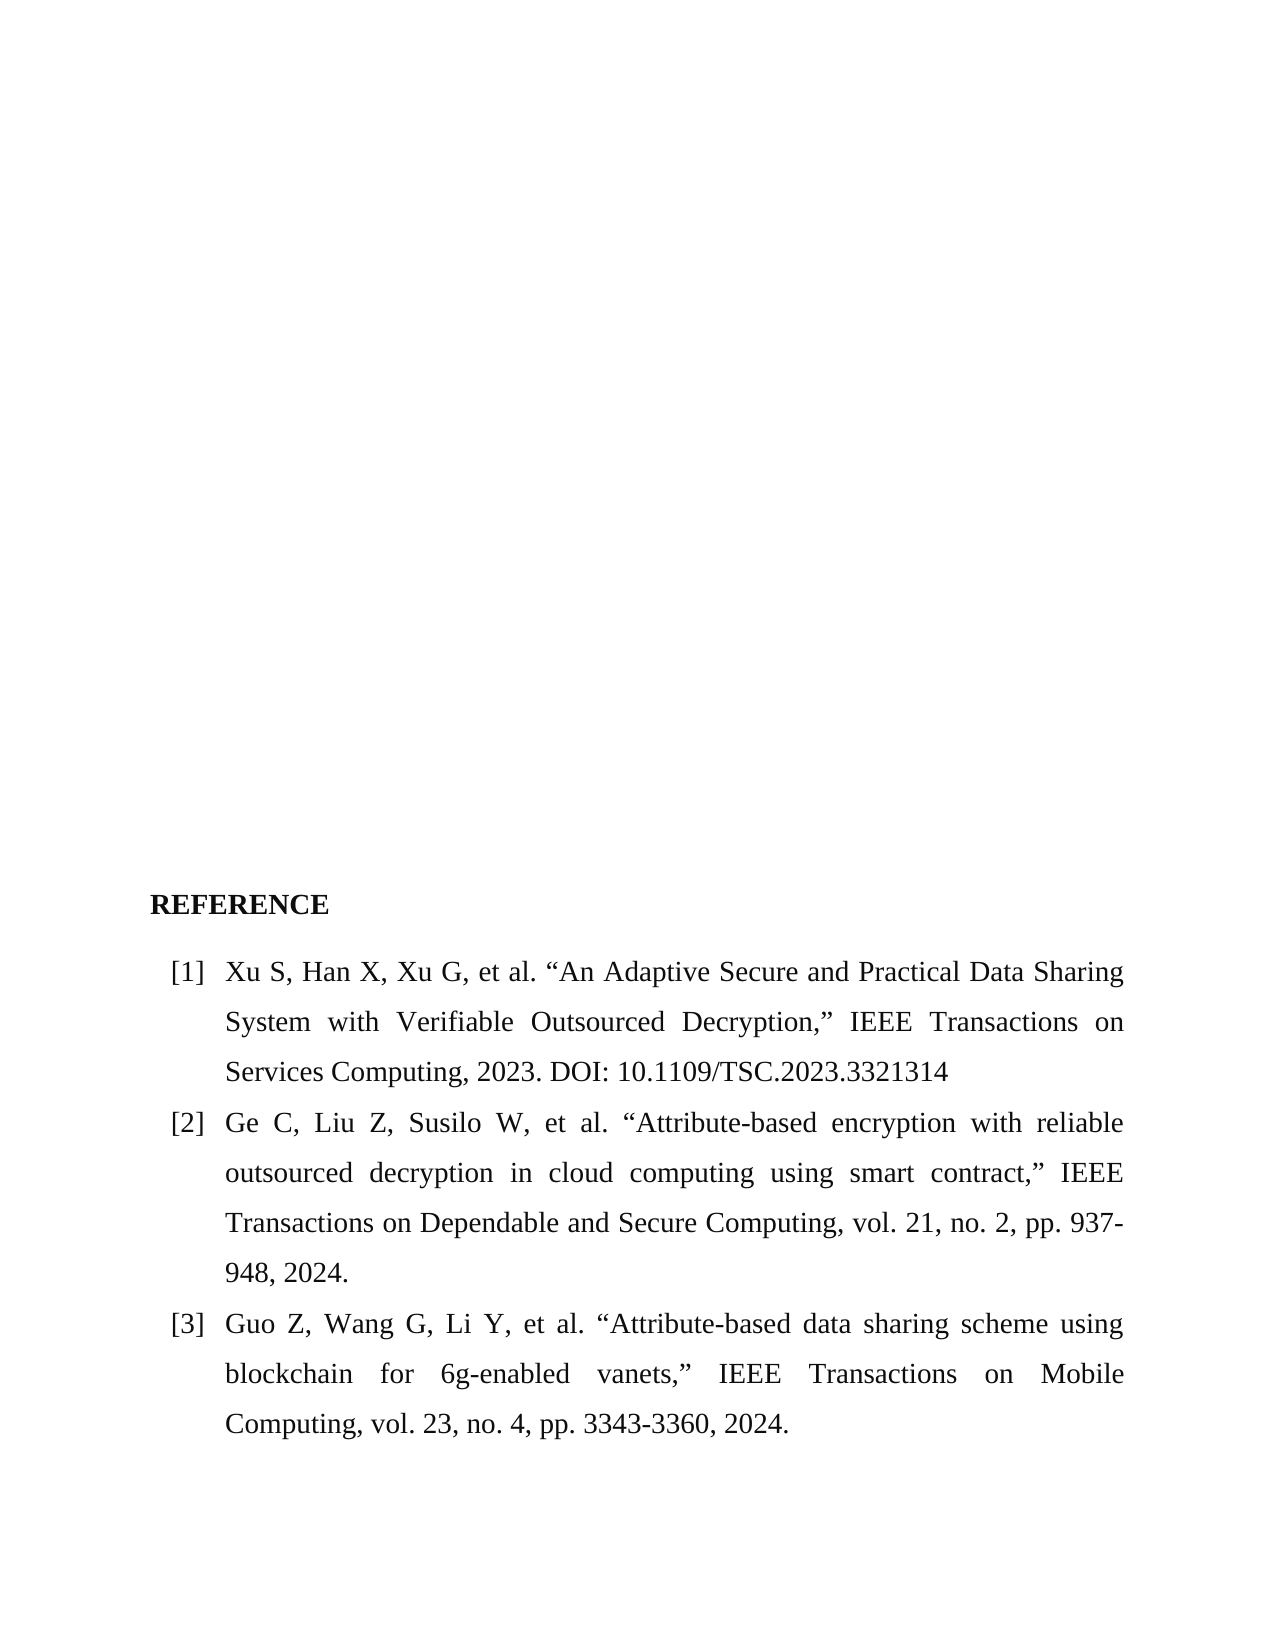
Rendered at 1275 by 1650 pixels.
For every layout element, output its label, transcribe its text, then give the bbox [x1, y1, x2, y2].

list Ge C, Liu Z, Susilo W, et al. “Attribute-based encryption with reliable outsourced decryption in cloud computing using smart contract,” IEEE Transactions on Dependable and Secure Computing, vol. 21, no. 2, pp. 937-948, 2024. [187, 1105, 1125, 1289]
list Xu S, Han X, Xu G, et al. “An Adaptive Secure and Practical Data Sharing System with Verifiable Outsourced Decryption,” IEEE Transactions on Services Computing, 2023. DOI: 10.1109/TSC.2023.3321314 [187, 954, 1125, 1088]
list Guo Z, Wang G, Li Y, et al. “Attribute-based data sharing scheme using blockchain for 6g-enabled vanets,” IEEE Transactions on Mobile Computing, vol. 23, no. 4, pp. 3343-3360, 2024. [187, 1306, 1125, 1440]
text REFERENCE [150, 887, 1125, 920]
